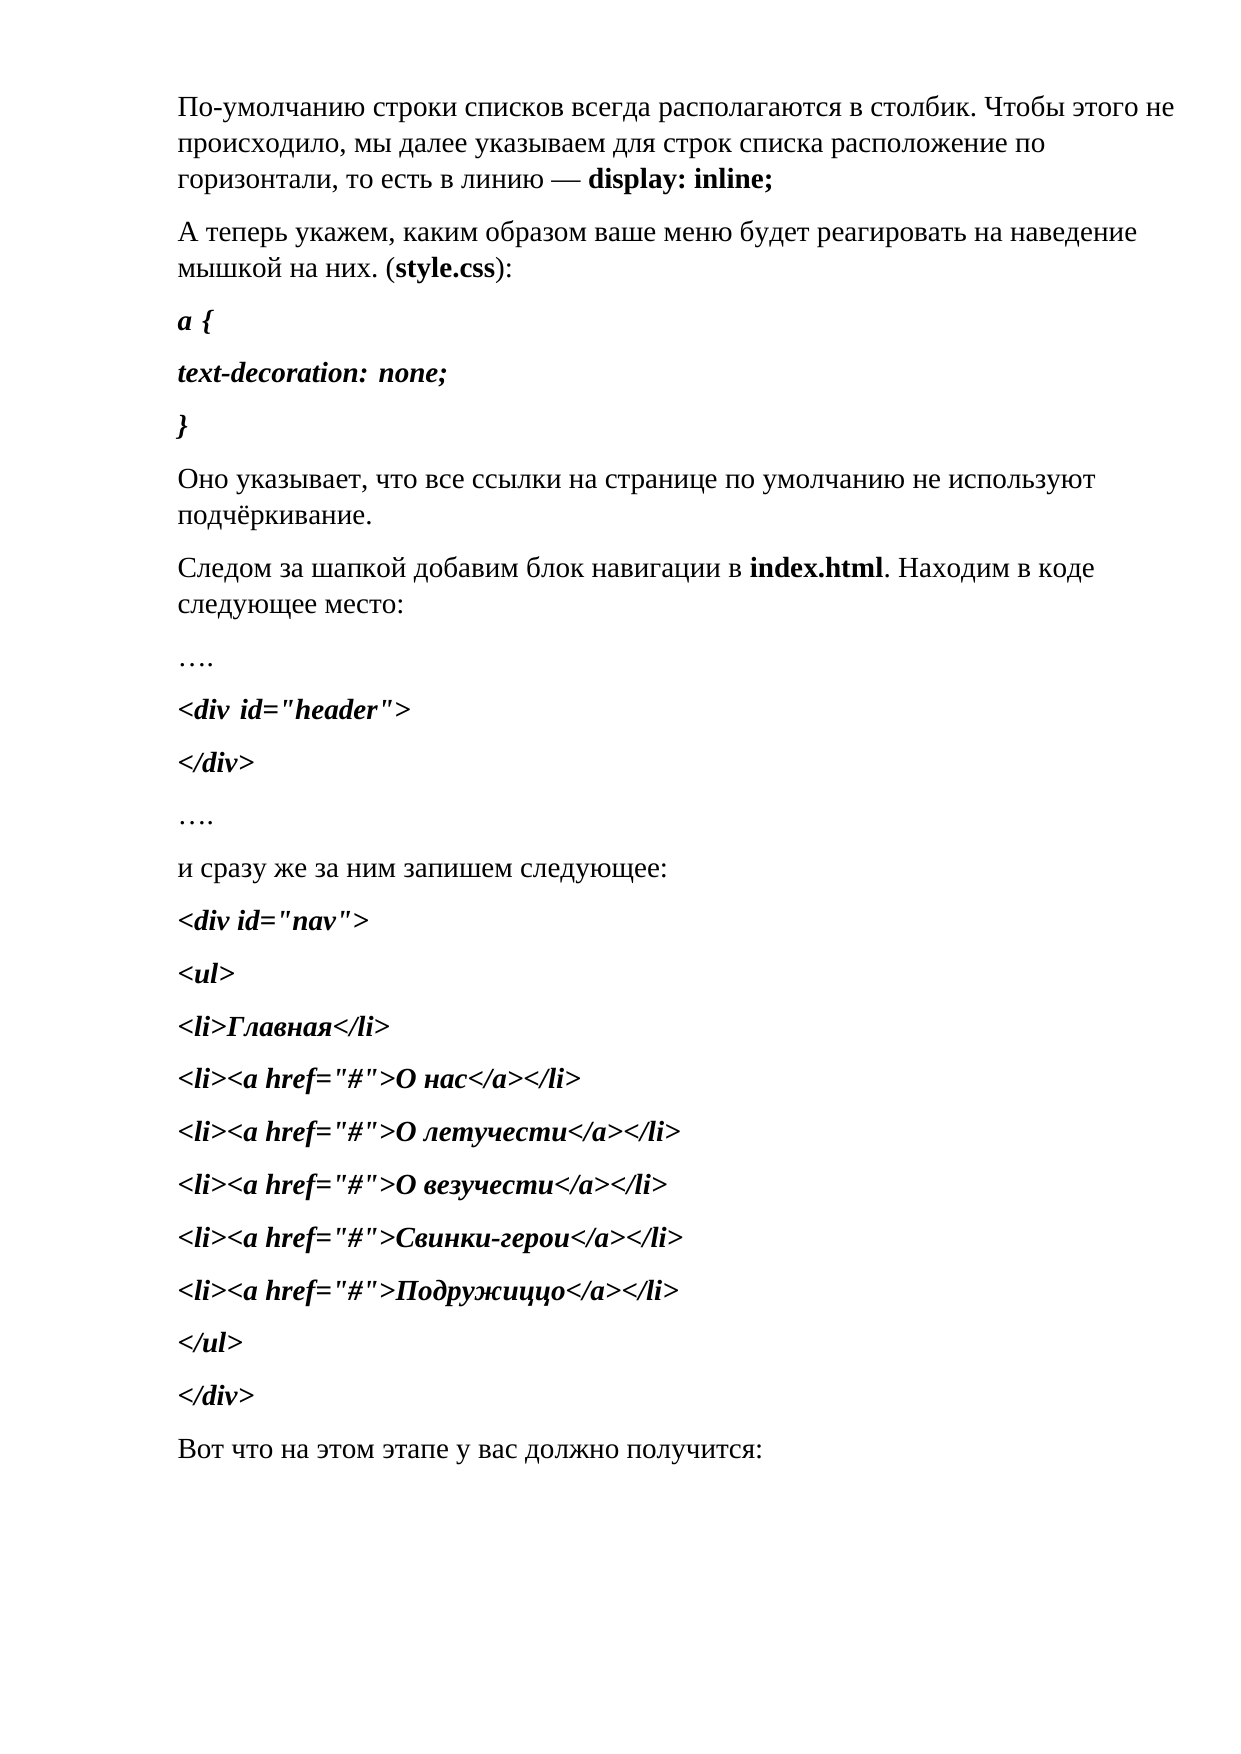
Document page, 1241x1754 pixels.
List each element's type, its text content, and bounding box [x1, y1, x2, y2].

text a { [177, 303, 1181, 336]
text <div id="header"> [177, 692, 1181, 725]
text <li><a href="#">О нас</a></li> [177, 1062, 1181, 1095]
text <div id="nav"> [177, 903, 1181, 937]
text <li><a href="#">Подружиццо</a></li> [177, 1273, 1181, 1306]
text </div> [177, 745, 1181, 778]
text …. [177, 639, 1181, 673]
text <li><a href="#">Свинки-герои</a></li> [177, 1220, 1181, 1253]
text <li>Главная</li> [177, 1009, 1181, 1042]
text и сразу же за ним запишем следующее: [177, 850, 1181, 884]
text Оно указывает, что все ссылки на странице по умолчанию не используют подчёркивание. [177, 461, 1181, 531]
text …. [177, 797, 1181, 831]
text <li><a href="#">О везучести</a></li> [177, 1167, 1181, 1201]
text <ul> [177, 956, 1181, 989]
text </ul> [177, 1326, 1181, 1359]
text text-decoration: none; [177, 356, 1181, 389]
text Следом за шапкой добавим блок навигации в index.html. Находим в коде следующее место: [177, 550, 1181, 620]
text По-умолчанию строки списков всегда располагаются в столбик. Чтобы этого не происходило, мы далее указываем для строк списка расположение по горизонтали, то есть в линию — display: inline; [177, 89, 1181, 194]
text <li><a href="#">О летучести</a></li> [177, 1114, 1181, 1148]
text А теперь укажем, каким образом ваше меню будет реагировать на наведение мышкой на них. (style.css): [177, 214, 1181, 283]
text } [177, 408, 1181, 442]
text Вот что на этом этапе у вас должно получится: [177, 1431, 1181, 1465]
text </div> [177, 1378, 1181, 1412]
